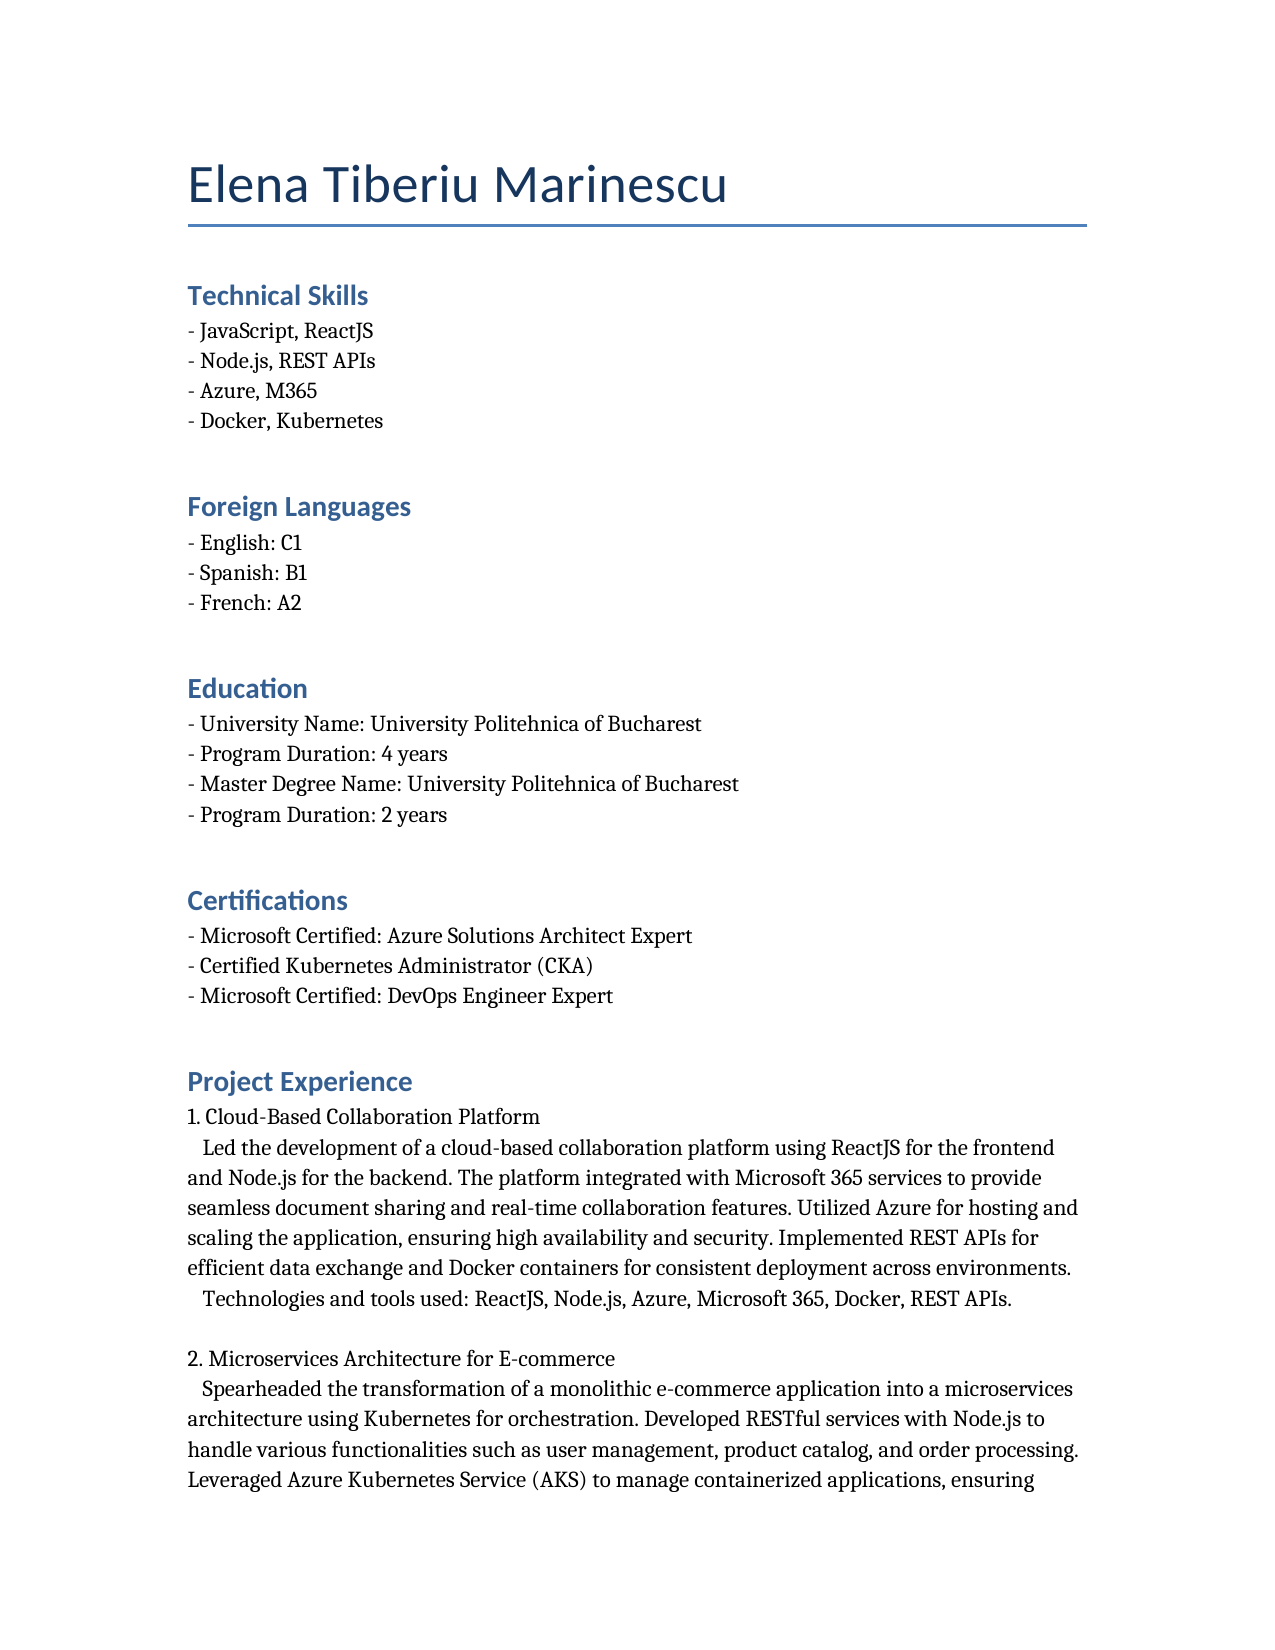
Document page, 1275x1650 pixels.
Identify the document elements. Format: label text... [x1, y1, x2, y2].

text - English: C1 - Spanish: B1 - French: A2 [187, 529, 1087, 616]
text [187, 1104, 1087, 1493]
subtitle Education [187, 670, 1087, 706]
subtitle Technical Skills [187, 277, 1087, 312]
text - Microsoft Certified: Azure Solutions Architect Expert - Certified Kubernetes Administrator (CKA) - Microsoft Certified: DevOps Engineer Expert [187, 923, 1087, 1009]
subtitle Project Experience [187, 1063, 1087, 1099]
text - JavaScript, ReactJS - Node.js, REST APIs - Azure, M365 - Docker, Kubernetes [187, 317, 1087, 434]
text - University Name: University Politehnica of Bucharest - Program Duration: 4 years - Master Degree Name: University Politehnica of Bucharest - Program Duration: 2 years [187, 711, 1087, 828]
title Elena Tiberiu Marinescu [187, 150, 1087, 227]
subtitle Foreign Languages [187, 488, 1087, 524]
subtitle Certifications [187, 882, 1087, 917]
